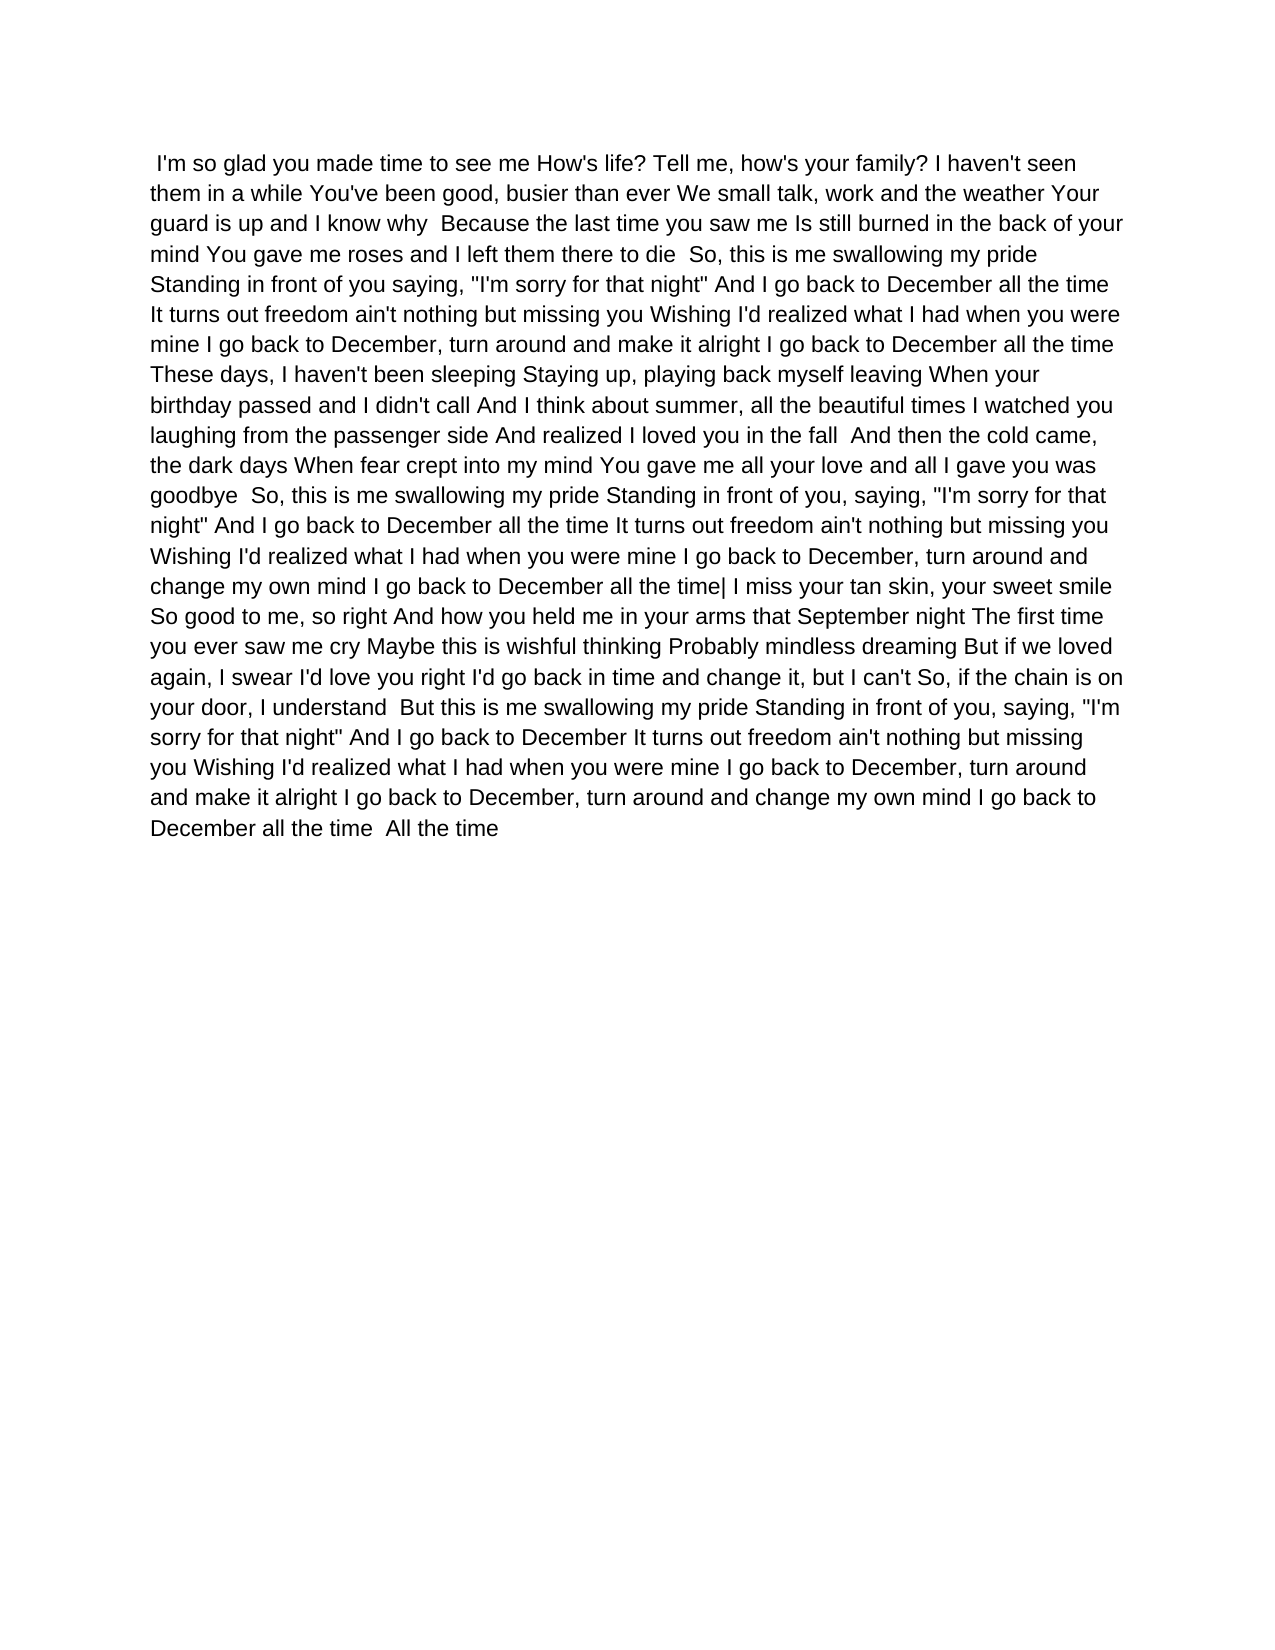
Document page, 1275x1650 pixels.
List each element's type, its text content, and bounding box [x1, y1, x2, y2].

text I'm so glad you made time to see me How's life? Tell me, how's your family? I haven't seen them in a while You've been good, busier than ever We small talk, work and the weather Your guard is up and I know why Because the last time you saw me Is still burned in the back of your mind You gave me roses and I left them there to die So, this is me swallowing my pride Standing in front of you saying, "I'm sorry for that night" And I go back to December all the time It turns out freedom ain't nothing but missing you Wishing I'd realized what I had when you were mine I go back to December, turn around and make it alright I go back to December all the time These days, I haven't been sleeping Staying up, playing back myself leaving When your birthday passed and I didn't call And I think about summer, all the beautiful times I watched you laughing from the passenger side And realized I loved you in the fall And then the cold came, the dark days When fear crept into my mind You gave me all your love and all I gave you was goodbye So, this is me swallowing my pride Standing in front of you, saying, "I'm sorry for that night" And I go back to December all the time It turns out freedom ain't nothing but missing you Wishing I'd realized what I had when you were mine I go back to December, turn around and change my own mind I go back to December all the time| I miss your tan skin, your sweet smile So good to me, so right And how you held me in your arms that September night The first time you ever saw me cry Maybe this is wishful thinking Probably mindless dreaming But if we loved again, I swear I'd love you right I'd go back in time and change it, but I can't So, if the chain is on your door, I understand But this is me swallowing my pride Standing in front of you, saying, "I'm sorry for that night" And I go back to December It turns out freedom ain't nothing but missing you Wishing I'd realized what I had when you were mine I go back to December, turn around and make it alright I go back to December, turn around and change my own mind I go back to December all the time All the time [150, 150, 1125, 841]
